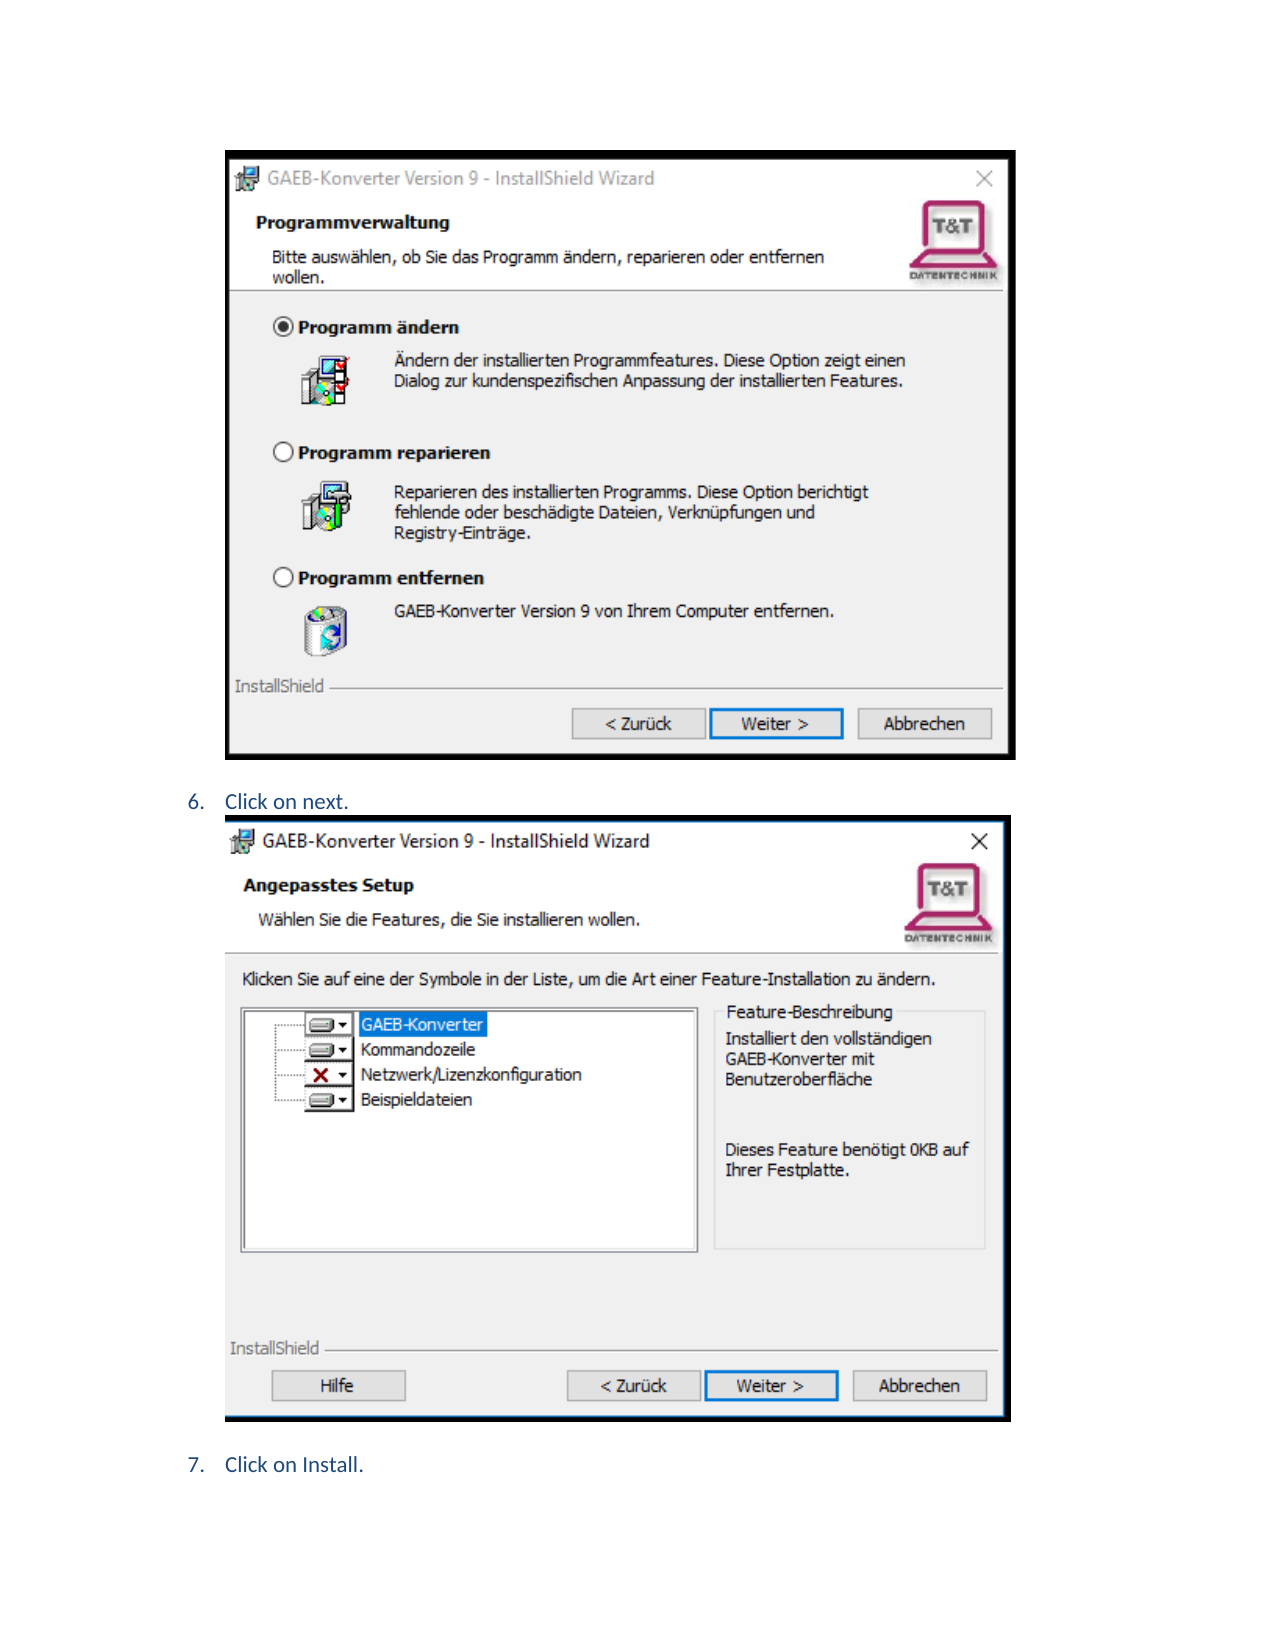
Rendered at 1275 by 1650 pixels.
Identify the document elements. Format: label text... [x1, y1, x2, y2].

picture [225, 815, 1011, 1422]
list Click on next. [187, 787, 1125, 815]
picture [225, 150, 1016, 760]
list Click on Install. [187, 1450, 1125, 1478]
